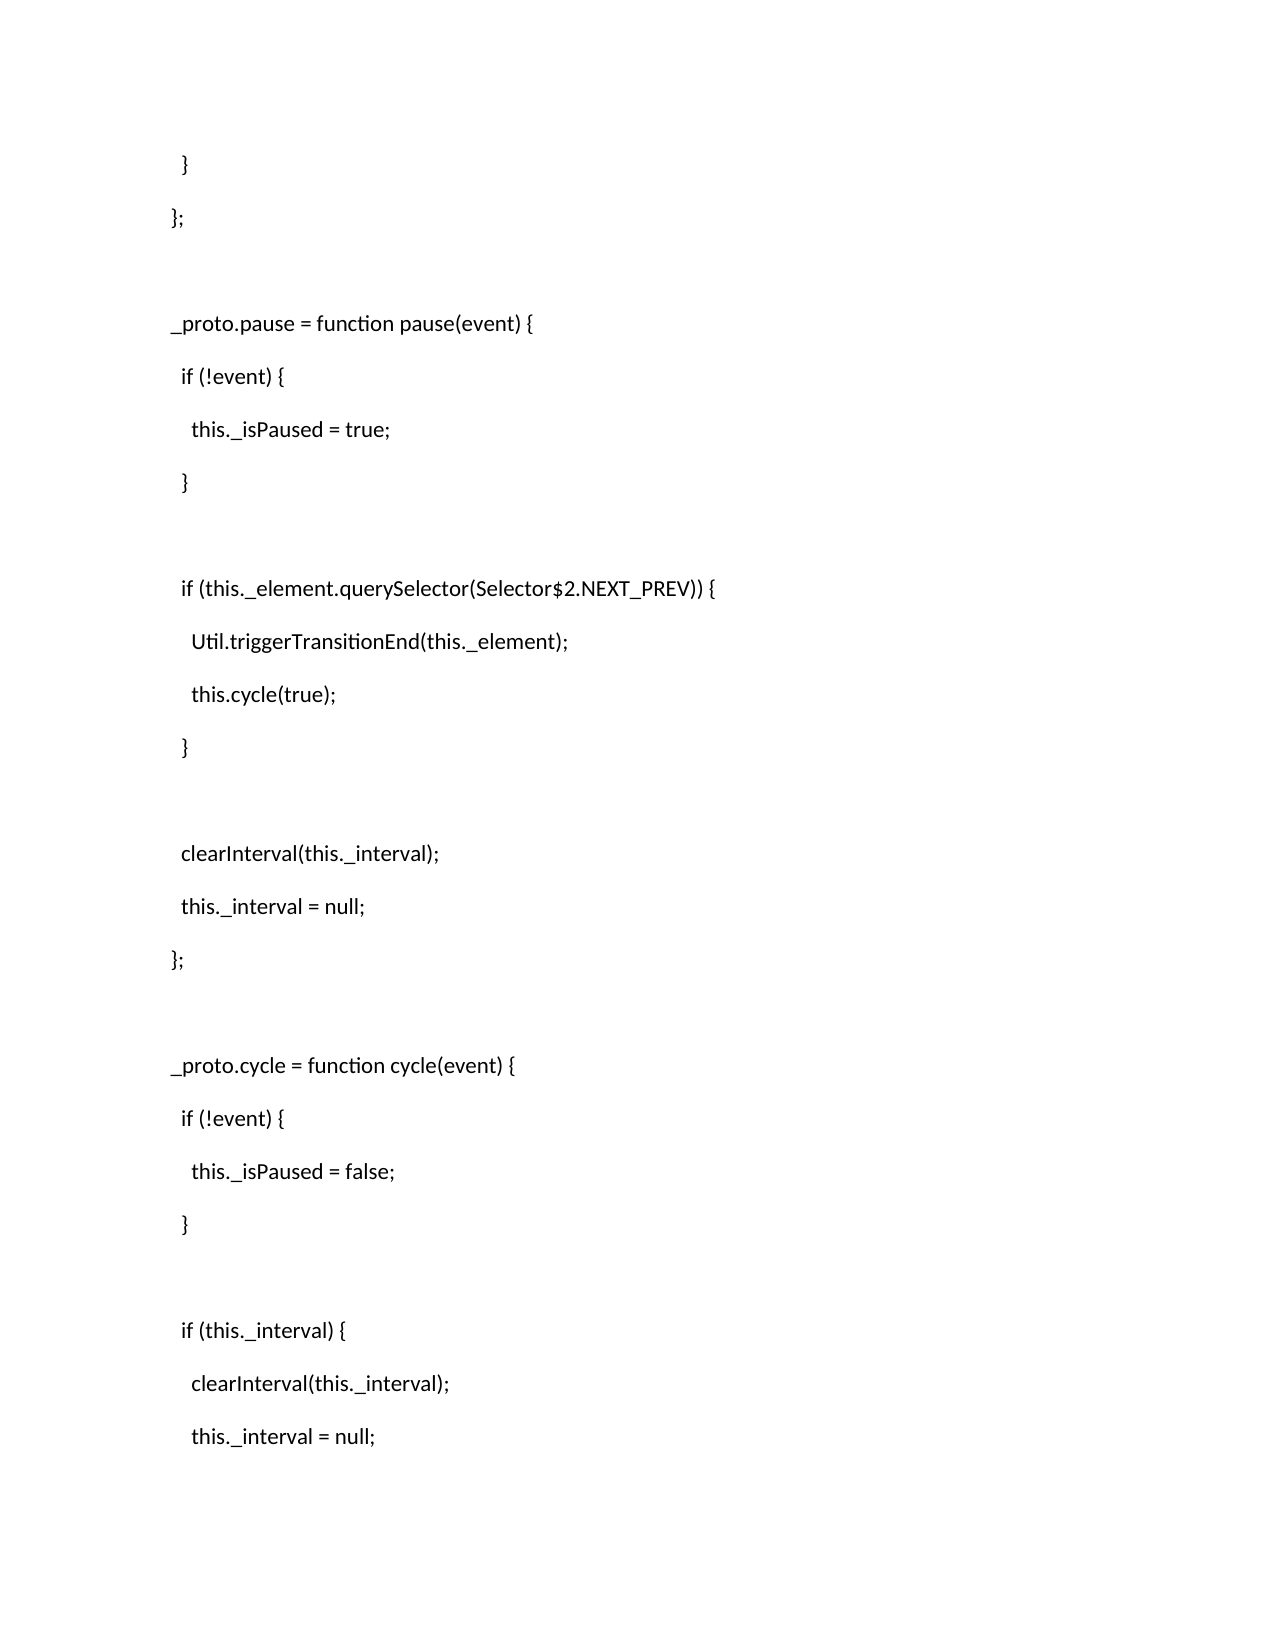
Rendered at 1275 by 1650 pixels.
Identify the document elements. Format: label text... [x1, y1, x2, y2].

text this._interval = null; [150, 892, 1125, 920]
text _proto.pause = function pause(event) { [150, 309, 1125, 337]
text } [150, 1210, 1125, 1238]
text this._interval = null; [150, 1422, 1125, 1451]
text } [150, 468, 1125, 496]
text this._isPaused = false; [150, 1157, 1125, 1185]
text if (!event) { [150, 362, 1125, 390]
text }; [150, 945, 1125, 973]
text this.cycle(true); [150, 680, 1125, 708]
text if (this._element.querySelector(Selector$2.NEXT_PREV)) { [150, 574, 1125, 602]
text Util.triggerTransitionEnd(this._element); [150, 627, 1125, 655]
text } [150, 150, 1125, 178]
text this._isPaused = true; [150, 415, 1125, 443]
text if (!event) { [150, 1104, 1125, 1132]
text clearInterval(this._interval); [150, 1369, 1125, 1397]
text } [150, 733, 1125, 761]
text if (this._interval) { [150, 1316, 1125, 1344]
text clearInterval(this._interval); [150, 839, 1125, 867]
text _proto.cycle = function cycle(event) { [150, 1051, 1125, 1079]
text }; [150, 203, 1125, 231]
